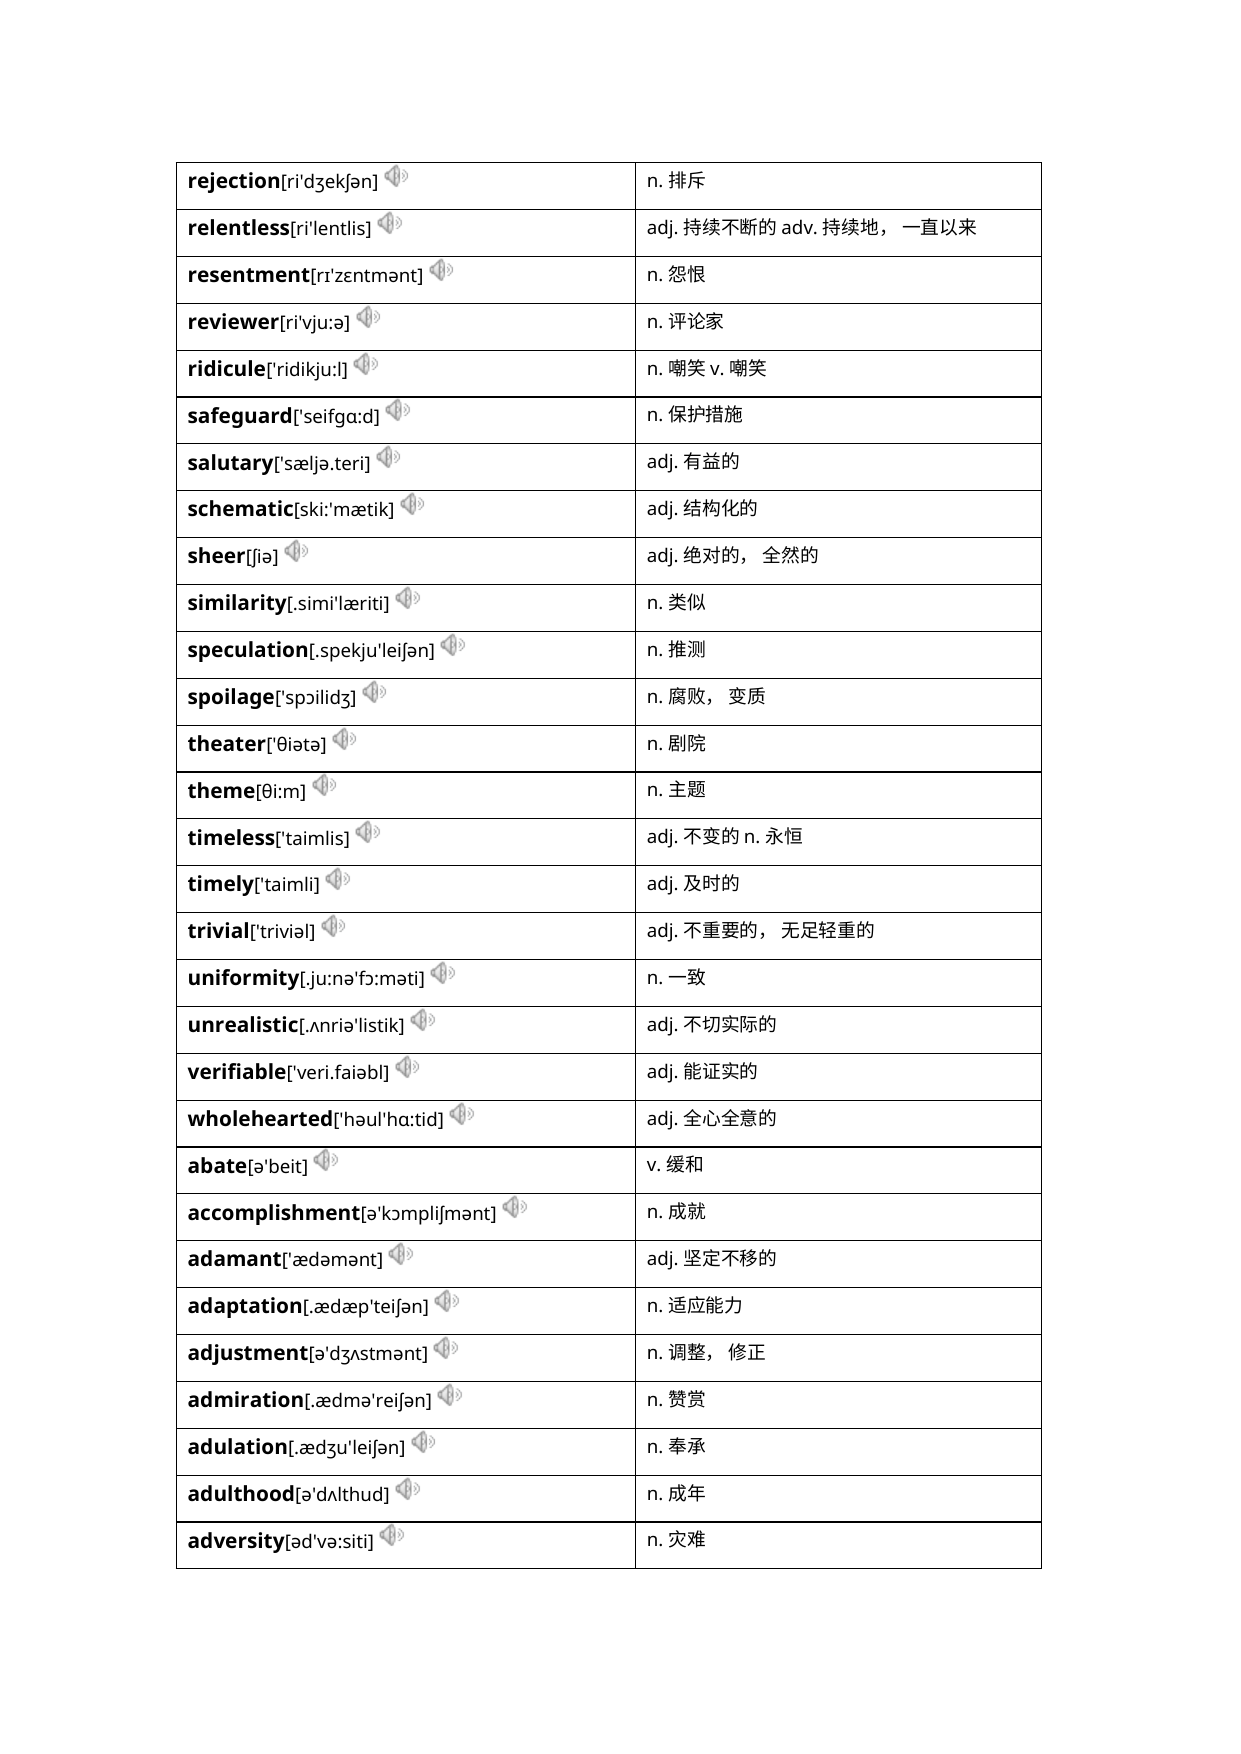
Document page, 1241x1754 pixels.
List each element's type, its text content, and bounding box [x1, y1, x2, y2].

picture [331, 726, 358, 752]
table_cell schematic[ski:'mætik] [177, 491, 635, 537]
table_cell theme[θi:m] [177, 773, 635, 818]
table_cell unrealistic[.ʌnriə'listik] [177, 1007, 635, 1053]
table_cell adj. 不重要的， 无足轻重的 [636, 913, 1041, 959]
table_cell trivial['triviəl] [177, 913, 635, 959]
table_cell speculation[.spekju'leiʃən] [177, 632, 635, 678]
table_cell adjustment[ə'dʒʌstmənt] [177, 1335, 635, 1381]
table_cell n. 类似 [636, 585, 1041, 631]
picture [394, 1476, 422, 1502]
picture [352, 351, 380, 377]
table_cell adj. 不变的 n. 永恒 [636, 819, 1041, 865]
picture [384, 398, 412, 423]
table_cell n. 保护措施 [636, 398, 1041, 443]
picture [410, 1429, 437, 1455]
table_cell n. 剧院 [636, 726, 1041, 771]
picture [320, 913, 347, 939]
table_cell n. 赞赏 [636, 1382, 1041, 1428]
table_cell n. 腐败， 变质 [636, 679, 1041, 724]
table_cell n. 主题 [636, 773, 1041, 818]
table_cell n. 灾难 [636, 1523, 1041, 1568]
picture [433, 1288, 461, 1314]
table_cell adulation[.ædʒu'leiʃən] [177, 1429, 635, 1474]
table_cell verifiable['veri.faiəbl] [177, 1054, 635, 1099]
table_cell n. 调整， 修正 [636, 1335, 1041, 1381]
table_cell accomplishment[ə'kɔmpliʃmənt] [177, 1194, 635, 1240]
picture [432, 1335, 460, 1361]
picture [409, 1007, 437, 1033]
table_cell adulthood[ə'dʌlthud] [177, 1476, 635, 1521]
picture [378, 1523, 406, 1548]
picture [439, 632, 467, 658]
picture [501, 1195, 528, 1220]
table_cell n. 怨恨 [636, 257, 1041, 303]
table_cell uniformity[.ju:nə'fɔ:məti] [177, 960, 635, 1006]
table_cell adj. 及时的 [636, 866, 1041, 912]
table_cell v. 缓和 [636, 1148, 1041, 1193]
table_cell n. 排斥 [636, 163, 1041, 209]
table_cell rejection[ri'dʒekʃən] [177, 163, 635, 209]
table_cell adversity[əd'və:siti] [177, 1523, 635, 1568]
picture [361, 679, 388, 705]
picture [355, 304, 382, 330]
table_cell spoilage['spɔilidʒ] [177, 679, 635, 724]
picture [283, 538, 310, 564]
picture [428, 257, 455, 283]
table_cell reviewer[ri'vju:ə] [177, 304, 635, 349]
table_cell relentless[ri'lentlis] [177, 210, 635, 256]
picture [376, 210, 403, 236]
table_cell resentment[rɪ'zɛntmənt] [177, 257, 635, 303]
picture [387, 1241, 415, 1267]
table_cell timeless['taimlis] [177, 819, 635, 865]
table_cell adj. 坚定不移的 [636, 1241, 1041, 1287]
picture [448, 1101, 476, 1127]
table_cell ridicule['ridikju:l] [177, 351, 635, 396]
table_cell similarity[.simi'læriti] [177, 585, 635, 631]
table_cell wholehearted['həul'hɑ:tid] [177, 1101, 635, 1146]
table_cell adj. 有益的 [636, 444, 1041, 490]
table_cell n. 一致 [636, 960, 1041, 1006]
table_cell adj. 绝对的， 全然的 [636, 538, 1041, 584]
picture [383, 163, 410, 189]
picture [399, 491, 426, 517]
table_cell abate[ə'beit] [177, 1148, 635, 1193]
picture [311, 773, 338, 798]
picture [354, 820, 382, 845]
table_cell n. 成年 [636, 1476, 1041, 1521]
table_cell n. 适应能力 [636, 1288, 1041, 1334]
table_cell theater['θiətə] [177, 726, 635, 771]
table_cell timely['taimli] [177, 866, 635, 912]
table_cell safeguard['seifgɑ:d] [177, 398, 635, 443]
picture [312, 1148, 340, 1173]
table_cell adj. 结构化的 [636, 491, 1041, 537]
table_cell adj. 能证实的 [636, 1054, 1041, 1099]
picture [375, 445, 402, 470]
table_cell adj. 不切实际的 [636, 1007, 1041, 1053]
table_cell admiration[.ædmə'reiʃən] [177, 1382, 635, 1428]
table_cell adamant['ædəmənt] [177, 1241, 635, 1287]
picture [324, 866, 352, 892]
picture [394, 585, 422, 611]
table_cell adj. 持续不断的 adv. 持续地， 一直以来 [636, 210, 1041, 256]
table_cell n. 推测 [636, 632, 1041, 678]
picture [394, 1054, 421, 1080]
table_cell n. 嘲笑 v. 嘲笑 [636, 351, 1041, 396]
table_cell adaptation[.ædæp'teiʃən] [177, 1288, 635, 1334]
table_cell n. 评论家 [636, 304, 1041, 349]
picture [429, 960, 457, 986]
table_cell sheer[ʃiə] [177, 538, 635, 584]
table_cell adj. 全心全意的 [636, 1101, 1041, 1146]
picture [436, 1382, 464, 1408]
table_cell n. 成就 [636, 1194, 1041, 1240]
table_cell salutary['sæljə.teri] [177, 444, 635, 490]
table_cell n. 奉承 [636, 1429, 1041, 1474]
